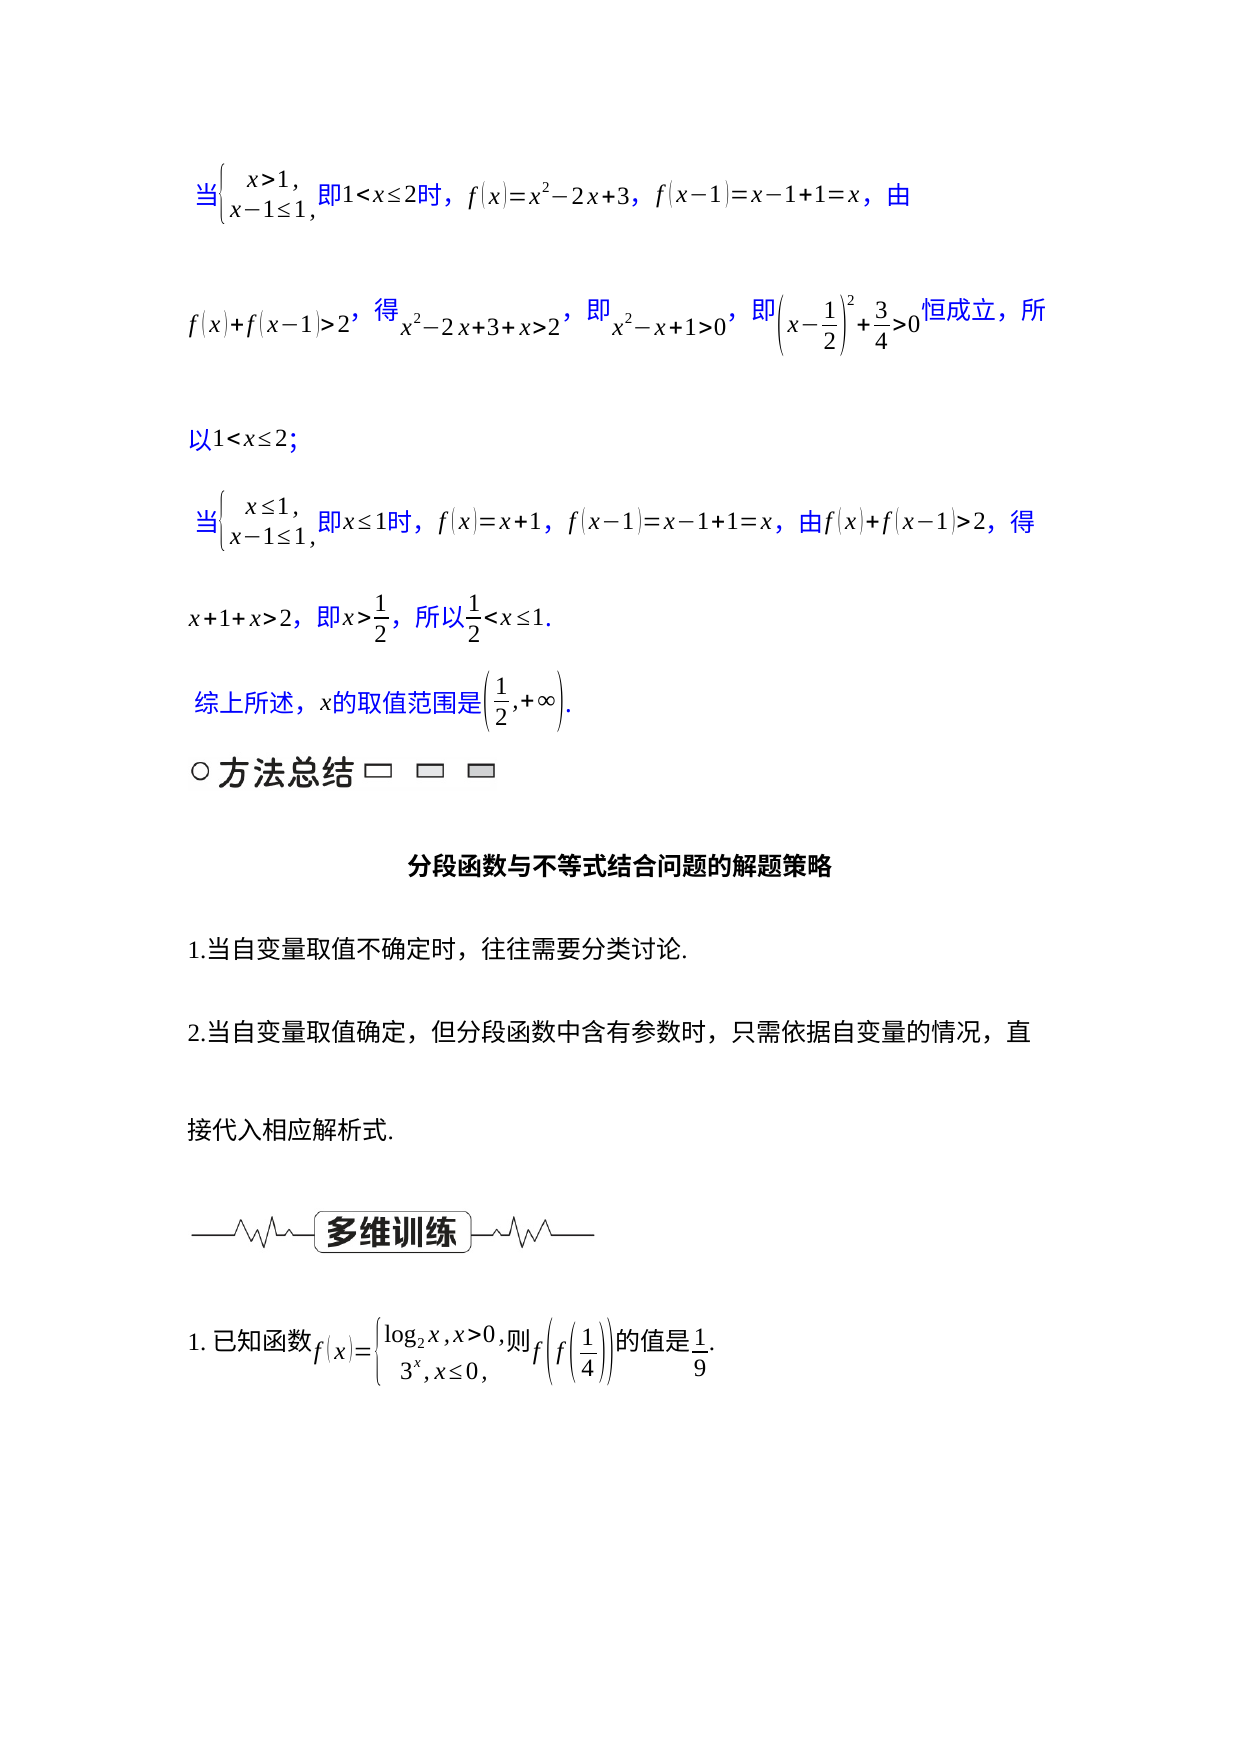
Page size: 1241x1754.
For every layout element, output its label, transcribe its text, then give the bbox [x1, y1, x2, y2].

text 当即时，，，由，得，即，即恒成立，所以； [187, 162, 1053, 471]
text 分段函数与不等式结合问题的解题策略 [187, 832, 1053, 897]
picture [187, 752, 498, 791]
text 2.当自变量取值确定，但分段函数中含有参数时，只需依据自变量的情况，直接代入相应解析式. [187, 998, 1053, 1161]
text 1. 已知函数则的值是. [187, 1304, 1053, 1402]
picture [187, 1208, 597, 1256]
text 当即时，，，由，得，即，所以. [187, 489, 1053, 651]
text 1.当自变量取值不确定时，往往需要分类讨论. [187, 915, 1053, 980]
text 综上所述，的取值范围是. [187, 669, 1053, 734]
